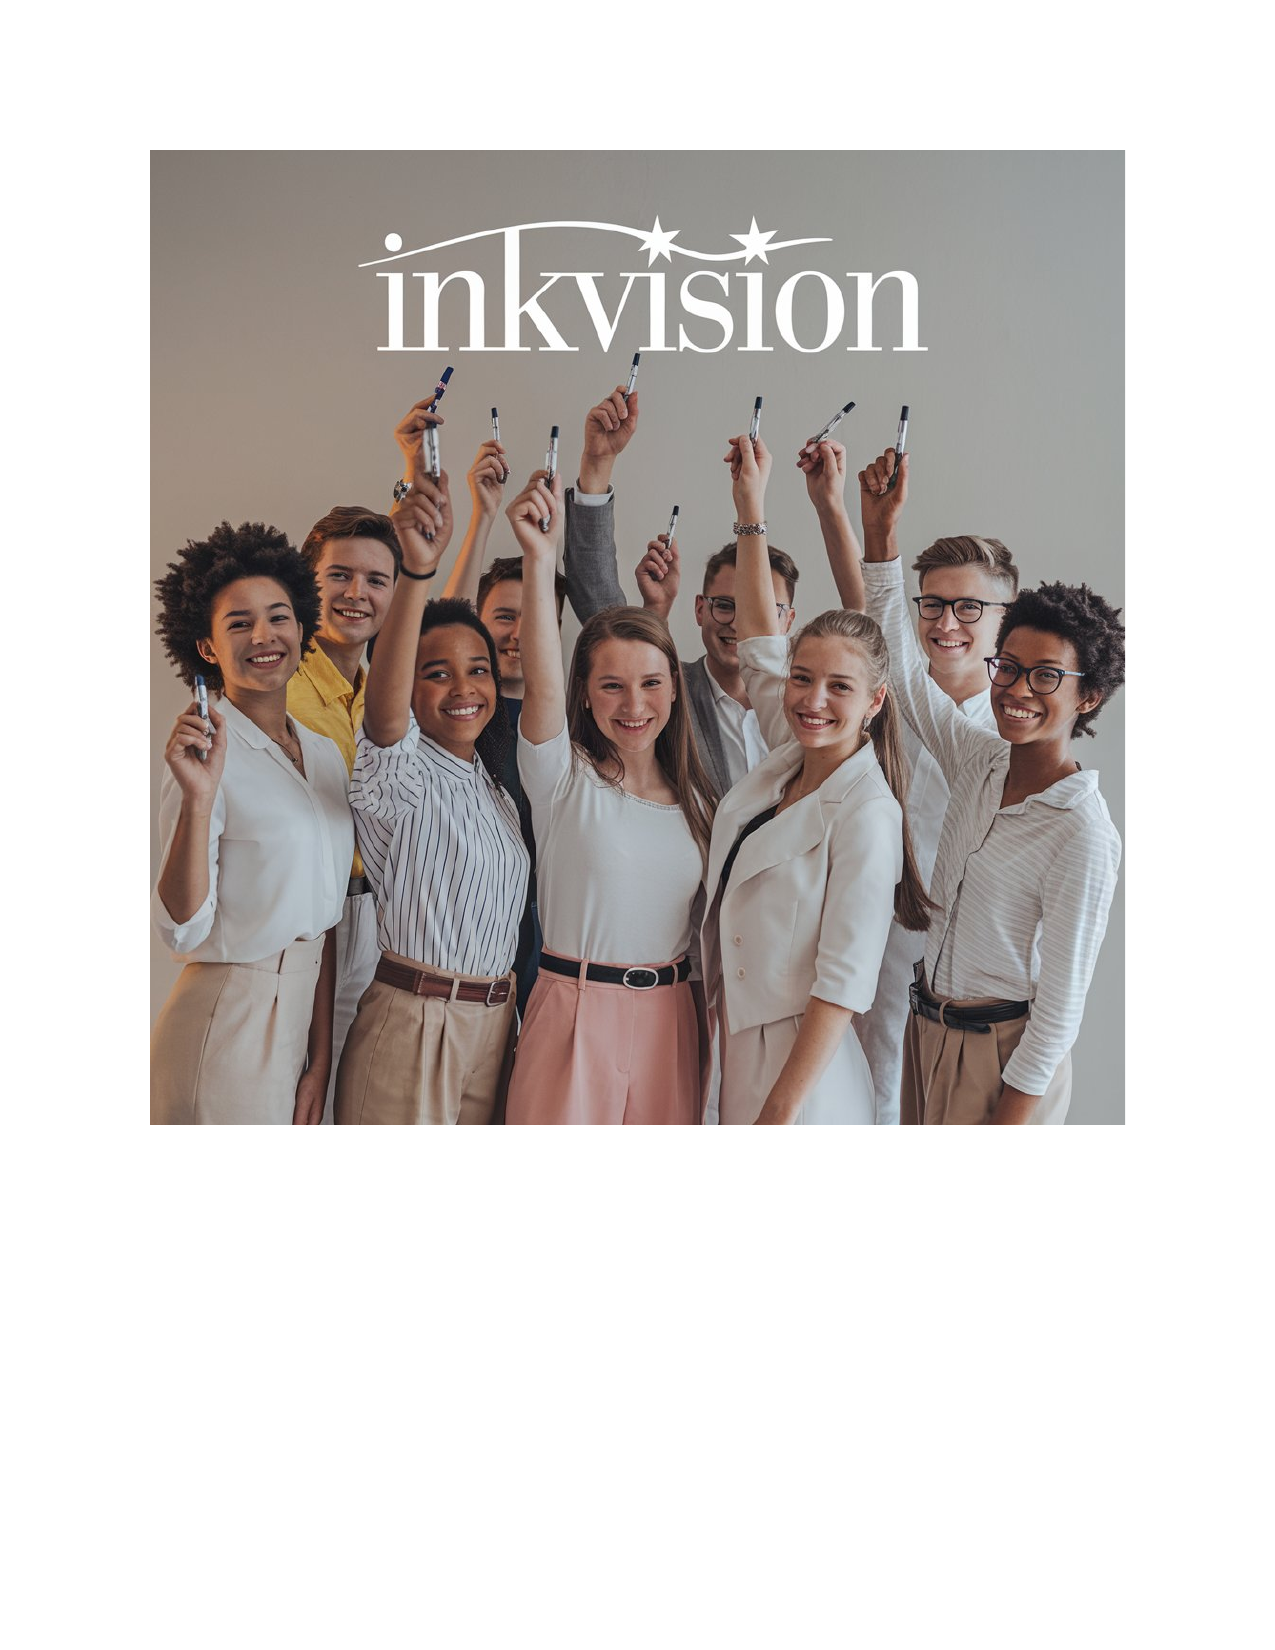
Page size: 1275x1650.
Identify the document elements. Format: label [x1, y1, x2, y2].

picture [150, 150, 1125, 1125]
